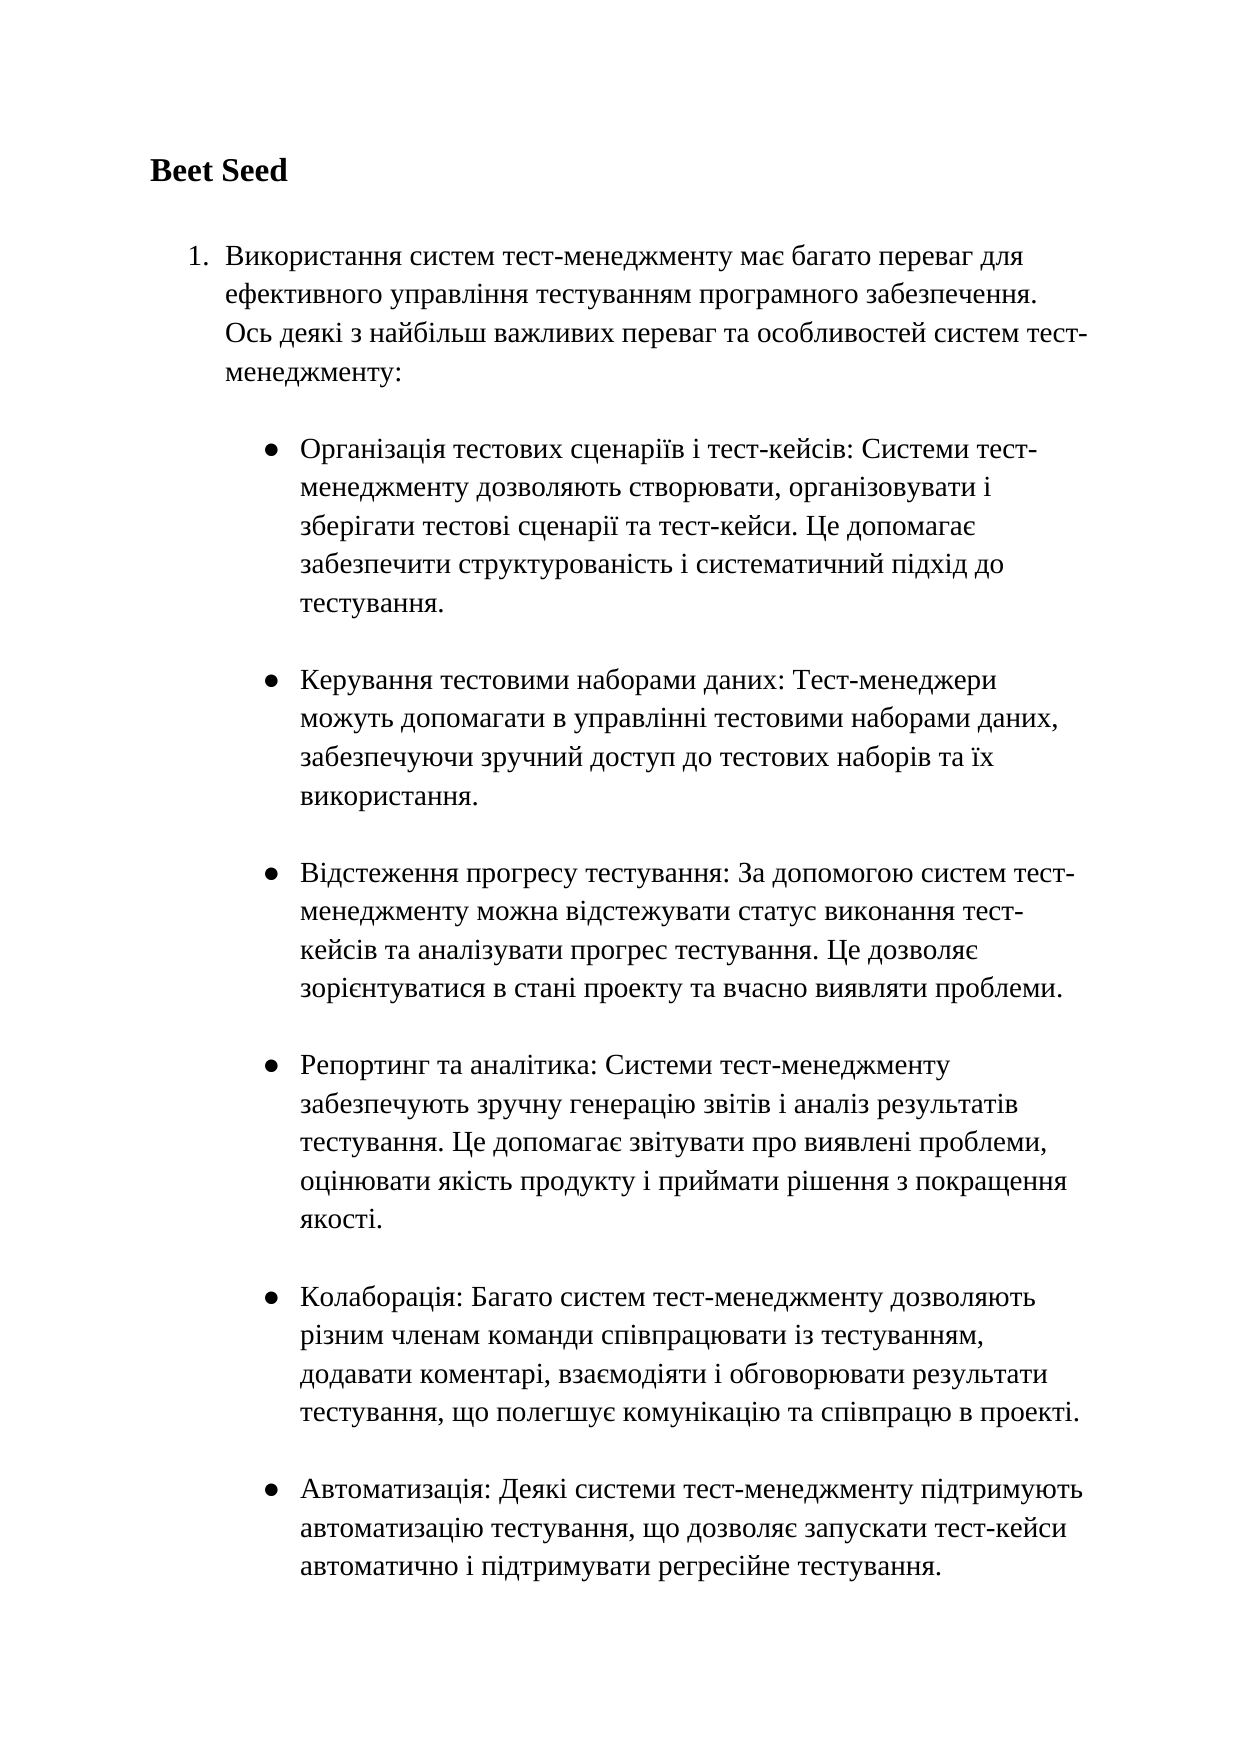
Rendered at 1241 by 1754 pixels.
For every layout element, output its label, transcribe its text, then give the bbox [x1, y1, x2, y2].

list Відстеження прогресу тестування: За допомогою систем тест-менеджменту можна відстежувати статус виконання тест-кейсів та аналізувати прогрес тестування. Це дозволяє зорієнтуватися в стані проекту та вчасно виявляти проблеми. [262, 855, 1090, 1004]
text Beet Seed [150, 150, 1090, 188]
list Використання систем тест-менеджменту має багато переваг для ефективного управління тестуванням програмного забезпечення. Ось деякі з найбільш важливих переваг та особливостей систем тест-менеджменту: [187, 238, 1090, 387]
list Автоматизація: Деякі системи тест-менеджменту підтримують автоматизацію тестування, що дозволяє запускати тест-кейси автоматично і підтримувати регресійне тестування. [262, 1471, 1090, 1582]
list Організація тестових сценаріїв і тест-кейсів: Системи тест-менеджменту дозволяють створювати, організовувати і зберігати тестові сценарії та тест-кейси. Це допомагає забезпечити структурованість і систематичний підхід до тестування. [262, 431, 1090, 618]
list Керування тестовими наборами даних: Тест-менеджери можуть допомагати в управлінні тестовими наборами даних, забезпечуючи зручний доступ до тестових наборів та їх використання. [262, 662, 1090, 811]
list Репортинг та аналітика: Системи тест-менеджменту забезпечують зручну генерацію звітів і аналіз результатів тестування. Це допомагає звітувати про виявлені проблеми, оцінювати якість продукту і приймати рішення з покращення якості. [262, 1047, 1090, 1235]
list Колаборація: Багато систем тест-менеджменту дозволяють різним членам команди співпрацювати із тестуванням, додавати коментарі, взаємодіяти і обговорювати результати тестування, що полегшує комунікацію та співпрацю в проекті. [262, 1279, 1090, 1428]
